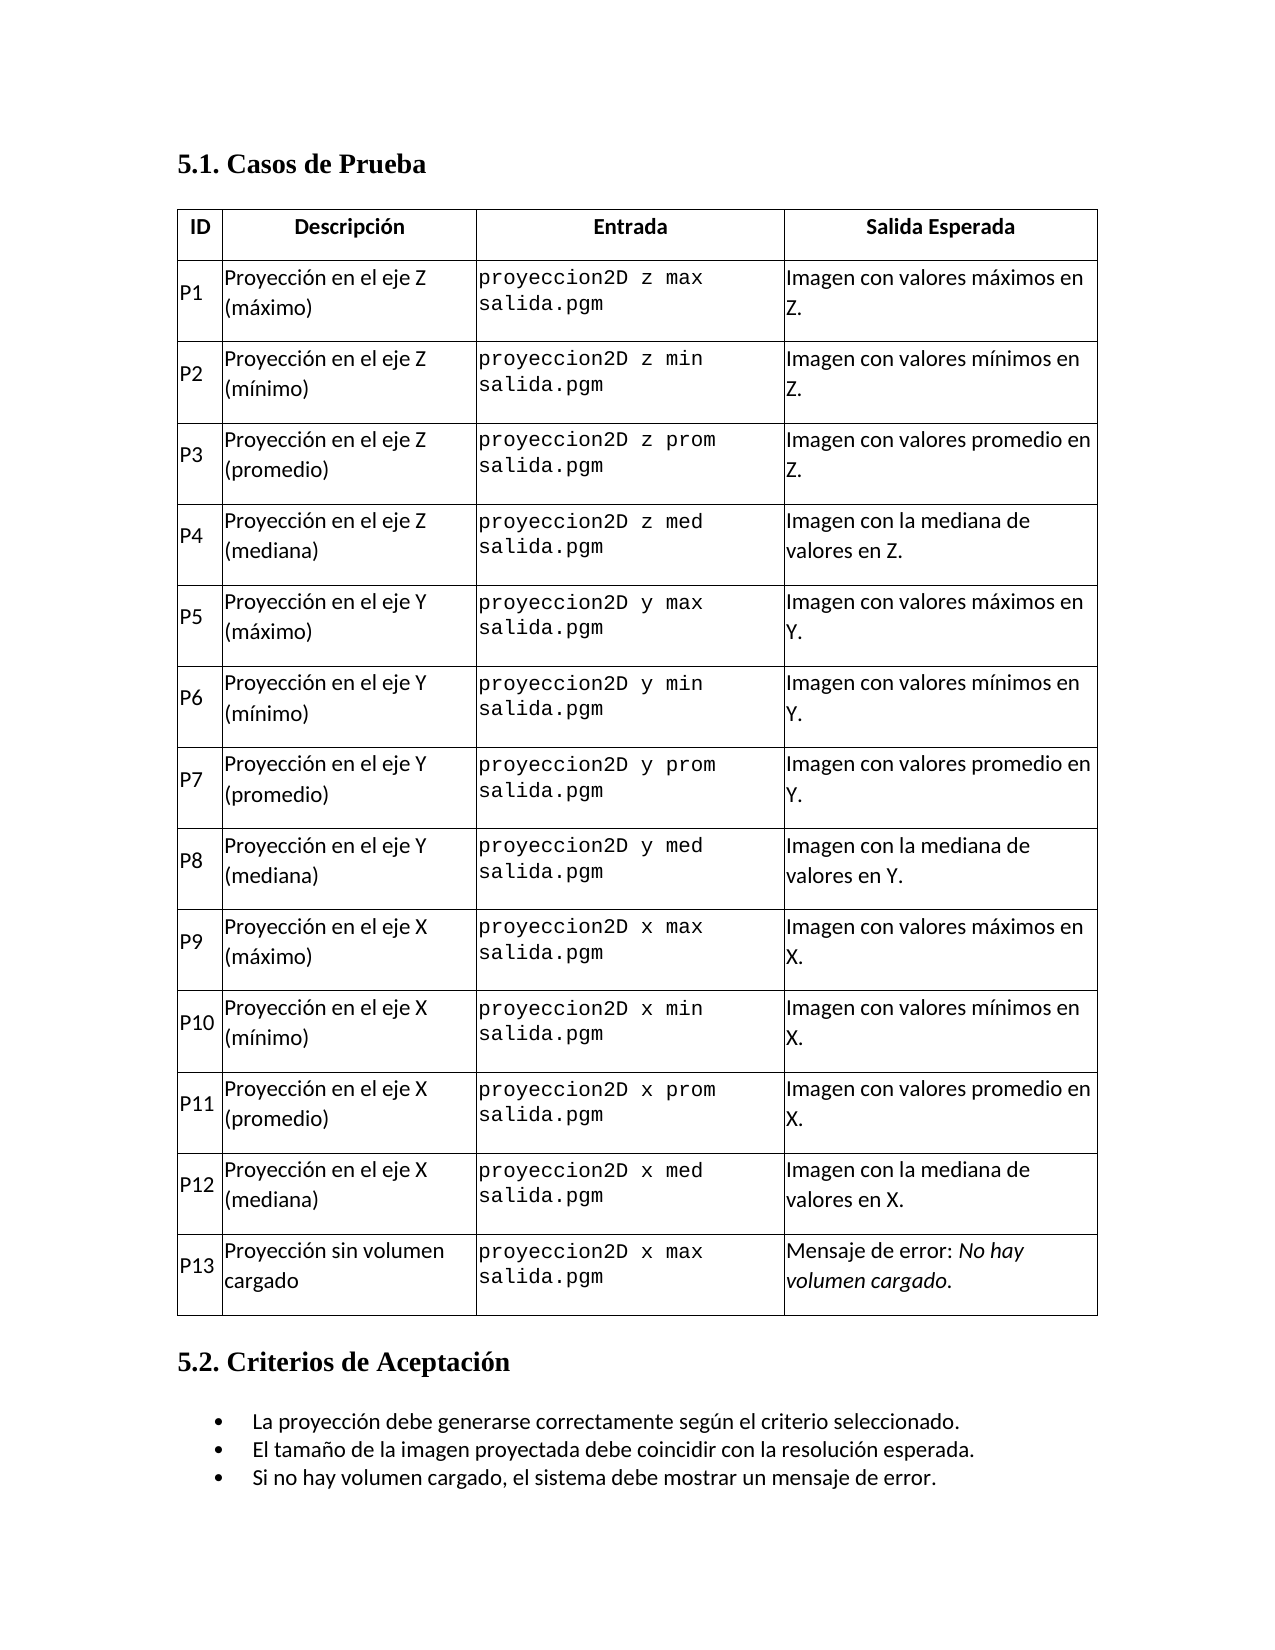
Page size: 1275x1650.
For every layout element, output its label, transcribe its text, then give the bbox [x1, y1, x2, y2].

table_cell Proyección en el eje X (promedio) [223, 1073, 476, 1153]
table_cell Imagen con valores máximos en Z. [785, 261, 1097, 341]
table_cell P1 [178, 261, 222, 341]
table_cell Imagen con la mediana de valores en Y. [785, 829, 1097, 909]
table_cell Proyección en el eje Y (máximo) [223, 586, 476, 666]
table_cell proyeccion2D x med salida.pgm [477, 1154, 784, 1234]
table_cell Proyección en el eje Y (promedio) [223, 748, 476, 828]
table_cell Proyección en el eje Z (mínimo) [223, 342, 476, 422]
subtitle 5.1. Casos de Prueba [177, 148, 1098, 180]
table_cell Proyección en el eje Y (mediana) [223, 829, 476, 909]
table_cell P12 [178, 1154, 222, 1234]
table_cell P3 [178, 424, 222, 503]
table_cell P2 [178, 342, 222, 422]
table_cell proyeccion2D y prom salida.pgm [477, 748, 784, 828]
table_header Entrada [477, 210, 784, 260]
table_header Descripción [223, 210, 476, 260]
table_cell Proyección en el eje X (mediana) [223, 1154, 476, 1234]
table_cell Imagen con valores máximos en X. [785, 910, 1097, 990]
table_cell P8 [178, 829, 222, 909]
table_cell Mensaje de error: No hay volumen cargado. [785, 1235, 1097, 1315]
table_cell Imagen con valores promedio en Y. [785, 748, 1097, 828]
table_cell Imagen con valores promedio en X. [785, 1073, 1097, 1153]
table_cell P11 [178, 1073, 222, 1153]
table_cell proyeccion2D x min salida.pgm [477, 991, 784, 1072]
list El tamaño de la imagen proyectada debe coincidir con la resolución esperada. [215, 1435, 1098, 1463]
table_cell Proyección en el eje Z (máximo) [223, 261, 476, 341]
table_cell Proyección en el eje X (mínimo) [223, 991, 476, 1072]
table_cell proyeccion2D y max salida.pgm [477, 586, 784, 666]
table_cell P9 [178, 910, 222, 990]
table_cell Imagen con valores mínimos en X. [785, 991, 1097, 1072]
table_cell proyeccion2D z min salida.pgm [477, 342, 784, 422]
table_cell Imagen con valores mínimos en Y. [785, 667, 1097, 747]
table_cell proyeccion2D z med salida.pgm [477, 505, 784, 585]
table_cell proyeccion2D x max salida.pgm [477, 910, 784, 990]
list La proyección debe generarse correctamente según el criterio seleccionado. [215, 1407, 1098, 1435]
table_cell Proyección en el eje X (máximo) [223, 910, 476, 990]
table_cell P13 [178, 1235, 222, 1315]
table_cell proyeccion2D z max salida.pgm [477, 261, 784, 341]
table_cell Imagen con valores promedio en Z. [785, 424, 1097, 503]
table_cell Proyección en el eje Y (mínimo) [223, 667, 476, 747]
table_cell P7 [178, 748, 222, 828]
table_header ID [178, 210, 222, 260]
table_cell P5 [178, 586, 222, 666]
subtitle 5.2. Criterios de Aceptación [177, 1345, 1098, 1378]
table_cell P10 [178, 991, 222, 1072]
table_cell Proyección sin volumen cargado [223, 1235, 476, 1315]
table_header Salida Esperada [785, 210, 1097, 260]
table_cell Imagen con la mediana de valores en Z. [785, 505, 1097, 585]
table_cell Imagen con valores mínimos en Z. [785, 342, 1097, 422]
table_cell proyeccion2D y min salida.pgm [477, 667, 784, 747]
table_cell proyeccion2D x max salida.pgm [477, 1235, 784, 1315]
table_cell P6 [178, 667, 222, 747]
table_cell Proyección en el eje Z (promedio) [223, 424, 476, 503]
table_cell Imagen con la mediana de valores en X. [785, 1154, 1097, 1234]
table_cell proyeccion2D z prom salida.pgm [477, 424, 784, 503]
table_cell Imagen con valores máximos en Y. [785, 586, 1097, 666]
table_cell proyeccion2D y med salida.pgm [477, 829, 784, 909]
list Si no hay volumen cargado, el sistema debe mostrar un mensaje de error. [215, 1463, 1098, 1491]
table_cell P4 [178, 505, 222, 585]
table_cell Proyección en el eje Z (mediana) [223, 505, 476, 585]
table_cell proyeccion2D x prom salida.pgm [477, 1073, 784, 1153]
